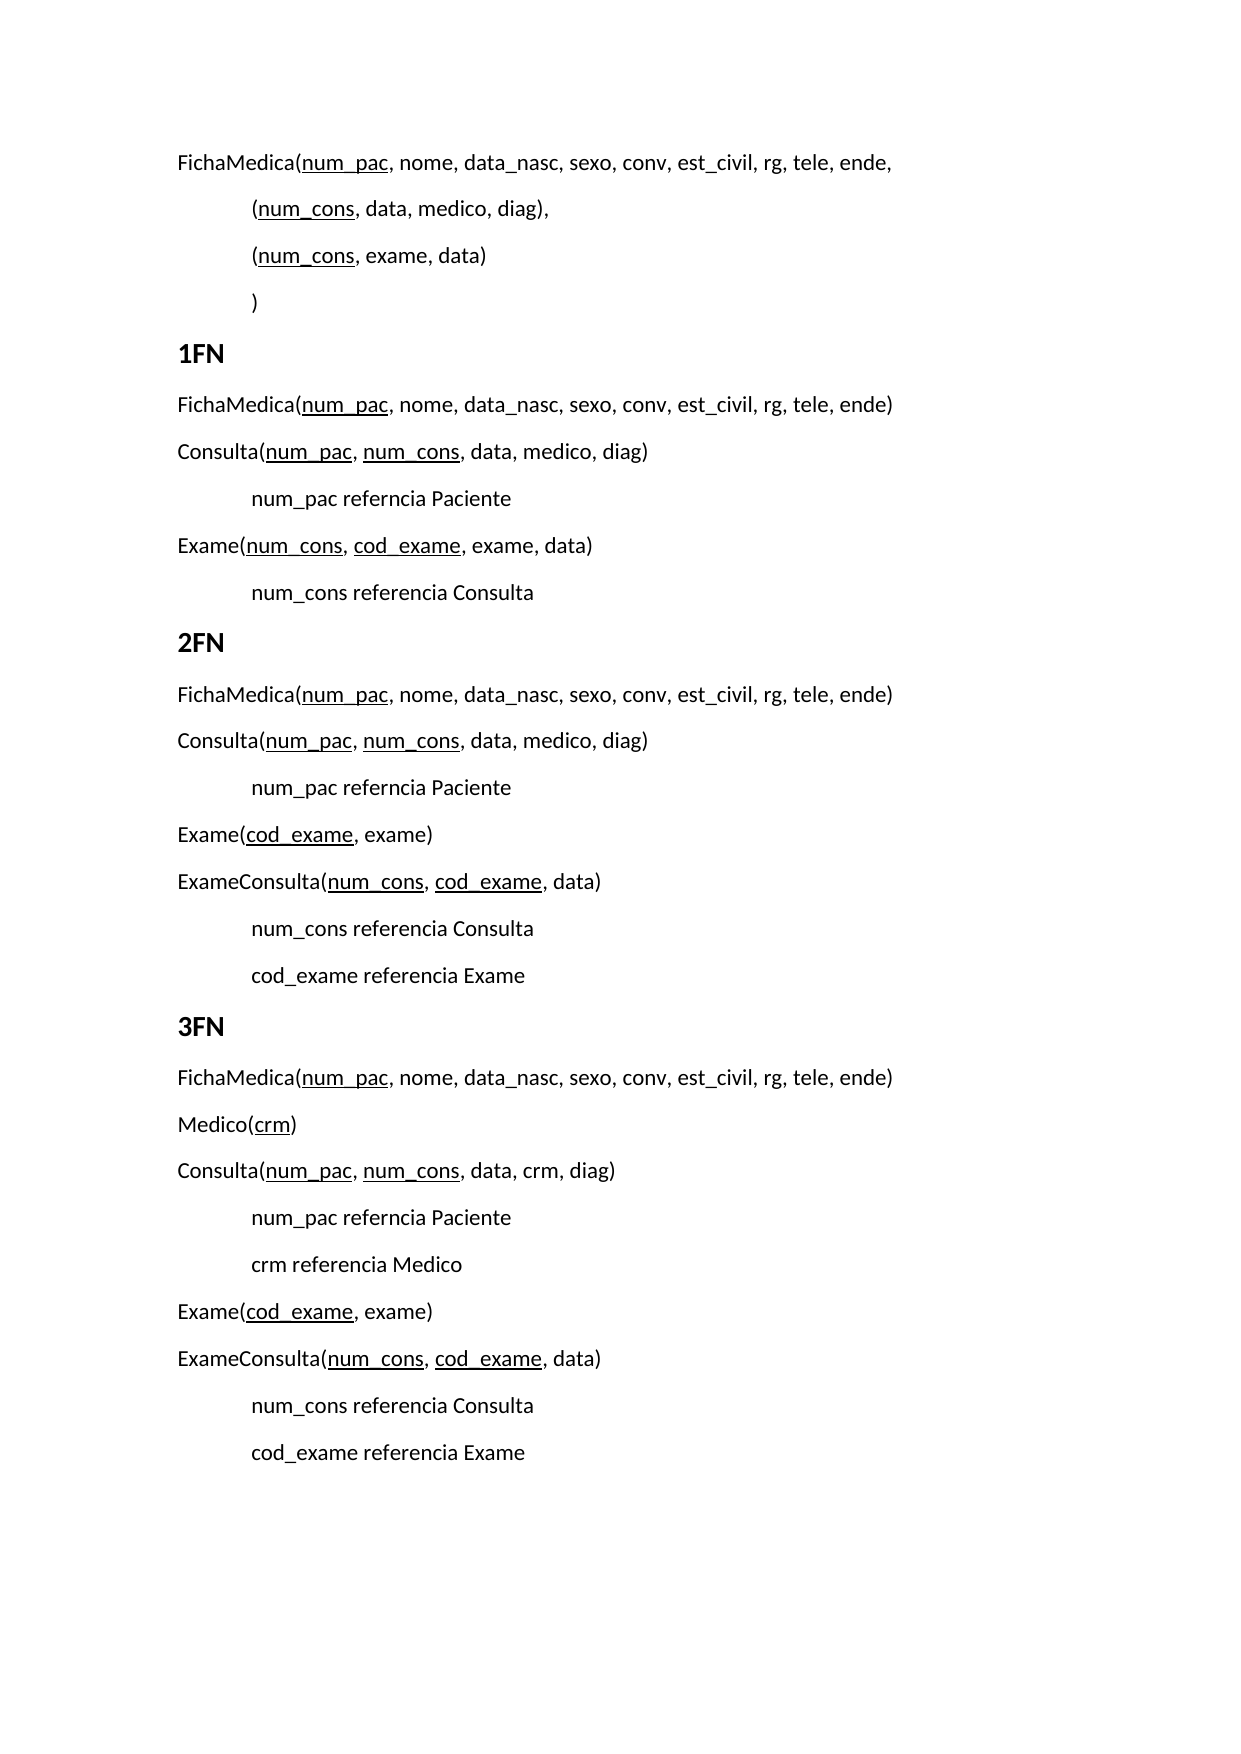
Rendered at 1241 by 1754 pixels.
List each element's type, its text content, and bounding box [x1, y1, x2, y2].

text 1FN [177, 335, 1063, 371]
text num_cons referencia Consulta [177, 914, 1063, 942]
text Consulta(num_pac, num_cons, data, medico, diag) [177, 727, 1063, 754]
text Exame(cod_exame, exame) [177, 1297, 1063, 1325]
text Exame(num_cons, cod_exame, exame, data) [177, 531, 1063, 559]
text ExameConsulta(num_cons, cod_exame, data) [177, 867, 1063, 895]
text Medico(crm) [177, 1110, 1063, 1138]
text FichaMedica(num_pac, nome, data_nasc, sexo, conv, est_civil, rg, tele, ende) [177, 390, 1063, 418]
text Exame(cod_exame, exame) [177, 820, 1063, 848]
text cod_exame referencia Exame [177, 1438, 1063, 1466]
text FichaMedica(num_pac, nome, data_nasc, sexo, conv, est_civil, rg, tele, ende, [177, 148, 1063, 176]
text crm referencia Medico [177, 1250, 1063, 1278]
text ) [177, 288, 1063, 316]
text 2FN [177, 624, 1063, 660]
text FichaMedica(num_pac, nome, data_nasc, sexo, conv, est_civil, rg, tele, ende) [177, 1063, 1063, 1091]
text 3FN [177, 1008, 1063, 1043]
text (num_cons, data, medico, diag), [177, 194, 1063, 222]
text num_pac referncia Paciente [177, 484, 1063, 512]
text FichaMedica(num_pac, nome, data_nasc, sexo, conv, est_civil, rg, tele, ende) [177, 680, 1063, 708]
text ExameConsulta(num_cons, cod_exame, data) [177, 1344, 1063, 1372]
text (num_cons, exame, data) [177, 241, 1063, 269]
text num_pac referncia Paciente [177, 1203, 1063, 1232]
text Consulta(num_pac, num_cons, data, crm, diag) [177, 1157, 1063, 1185]
text cod_exame referencia Exame [177, 961, 1063, 989]
text num_cons referencia Consulta [177, 578, 1063, 606]
text num_cons referencia Consulta [177, 1391, 1063, 1419]
text Consulta(num_pac, num_cons, data, medico, diag) [177, 437, 1063, 465]
text num_pac referncia Paciente [177, 773, 1063, 801]
